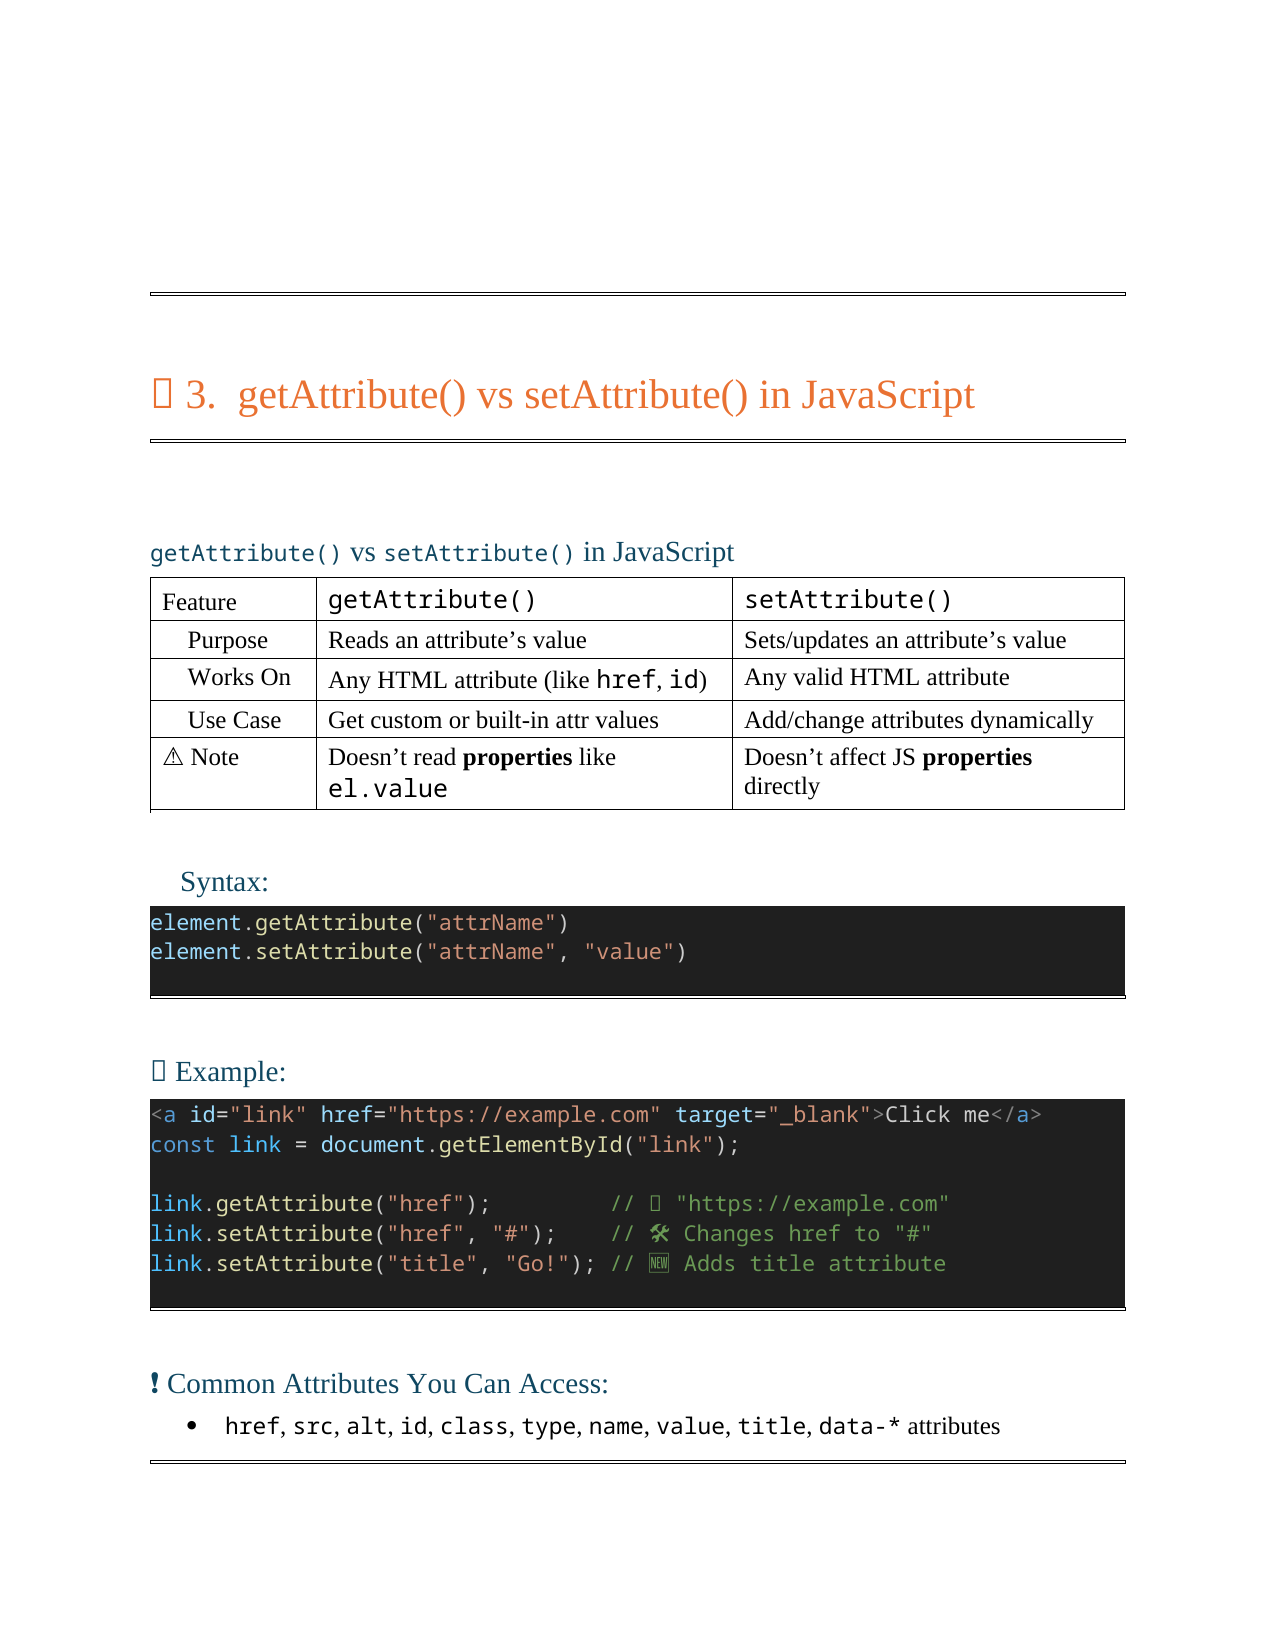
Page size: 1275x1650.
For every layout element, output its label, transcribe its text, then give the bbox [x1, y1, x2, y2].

text link.setAttribute("title", "Go!"); // 🆕 Adds title attribute [150, 1248, 1125, 1277]
table_cell 🧠 Use Case [151, 701, 316, 737]
subtitle 📘 3. getAttribute() vs setAttribute() in JavaScript [150, 364, 1125, 421]
text const link = document.getElementById("link"); [150, 1128, 1125, 1158]
table_header getAttribute() [317, 578, 732, 619]
list href, src, alt, id, class, type, name, value, title, data-* attributes [187, 1410, 1125, 1441]
table_header setAttribute() [733, 578, 1124, 619]
text element.getAttribute("attrName") [150, 906, 1125, 936]
table_header Feature [151, 578, 316, 619]
table_cell Any valid HTML attribute [733, 659, 1124, 700]
text <a id="link" href="https://example.com" target="_blank">Click me</a> [150, 1099, 1125, 1128]
text link.getAttribute("href"); // 🔎 "https://example.com" [150, 1188, 1125, 1218]
table_cell ⚠️ Note [151, 738, 316, 809]
table_cell Get custom or built-in attr values [317, 701, 732, 737]
table_cell Doesn’t affect JS properties directly [733, 738, 1124, 809]
subtitle getAttribute() vs setAttribute() in JavaScript [150, 534, 1125, 569]
table_cell Any HTML attribute (like href, id) [317, 659, 732, 700]
text element.setAttribute("attrName", "value") [150, 936, 1125, 966]
subtitle ❗ Common Attributes You Can Access: [150, 1362, 1125, 1402]
text link.setAttribute("href", "#"); // 🛠️ Changes href to "#" [150, 1218, 1125, 1248]
subtitle 📌 Syntax: [150, 864, 1125, 898]
table_cell Reads an attribute’s value [317, 621, 732, 657]
table_cell Doesn’t read properties like el.value [317, 738, 732, 809]
table_cell Add/change attributes dynamically [733, 701, 1124, 737]
subtitle ✅ Example: [150, 1051, 1125, 1090]
table_cell 🎯 Works On [151, 659, 316, 700]
table_cell 📖 Purpose [151, 621, 316, 657]
table_cell Sets/updates an attribute’s value [733, 621, 1124, 657]
